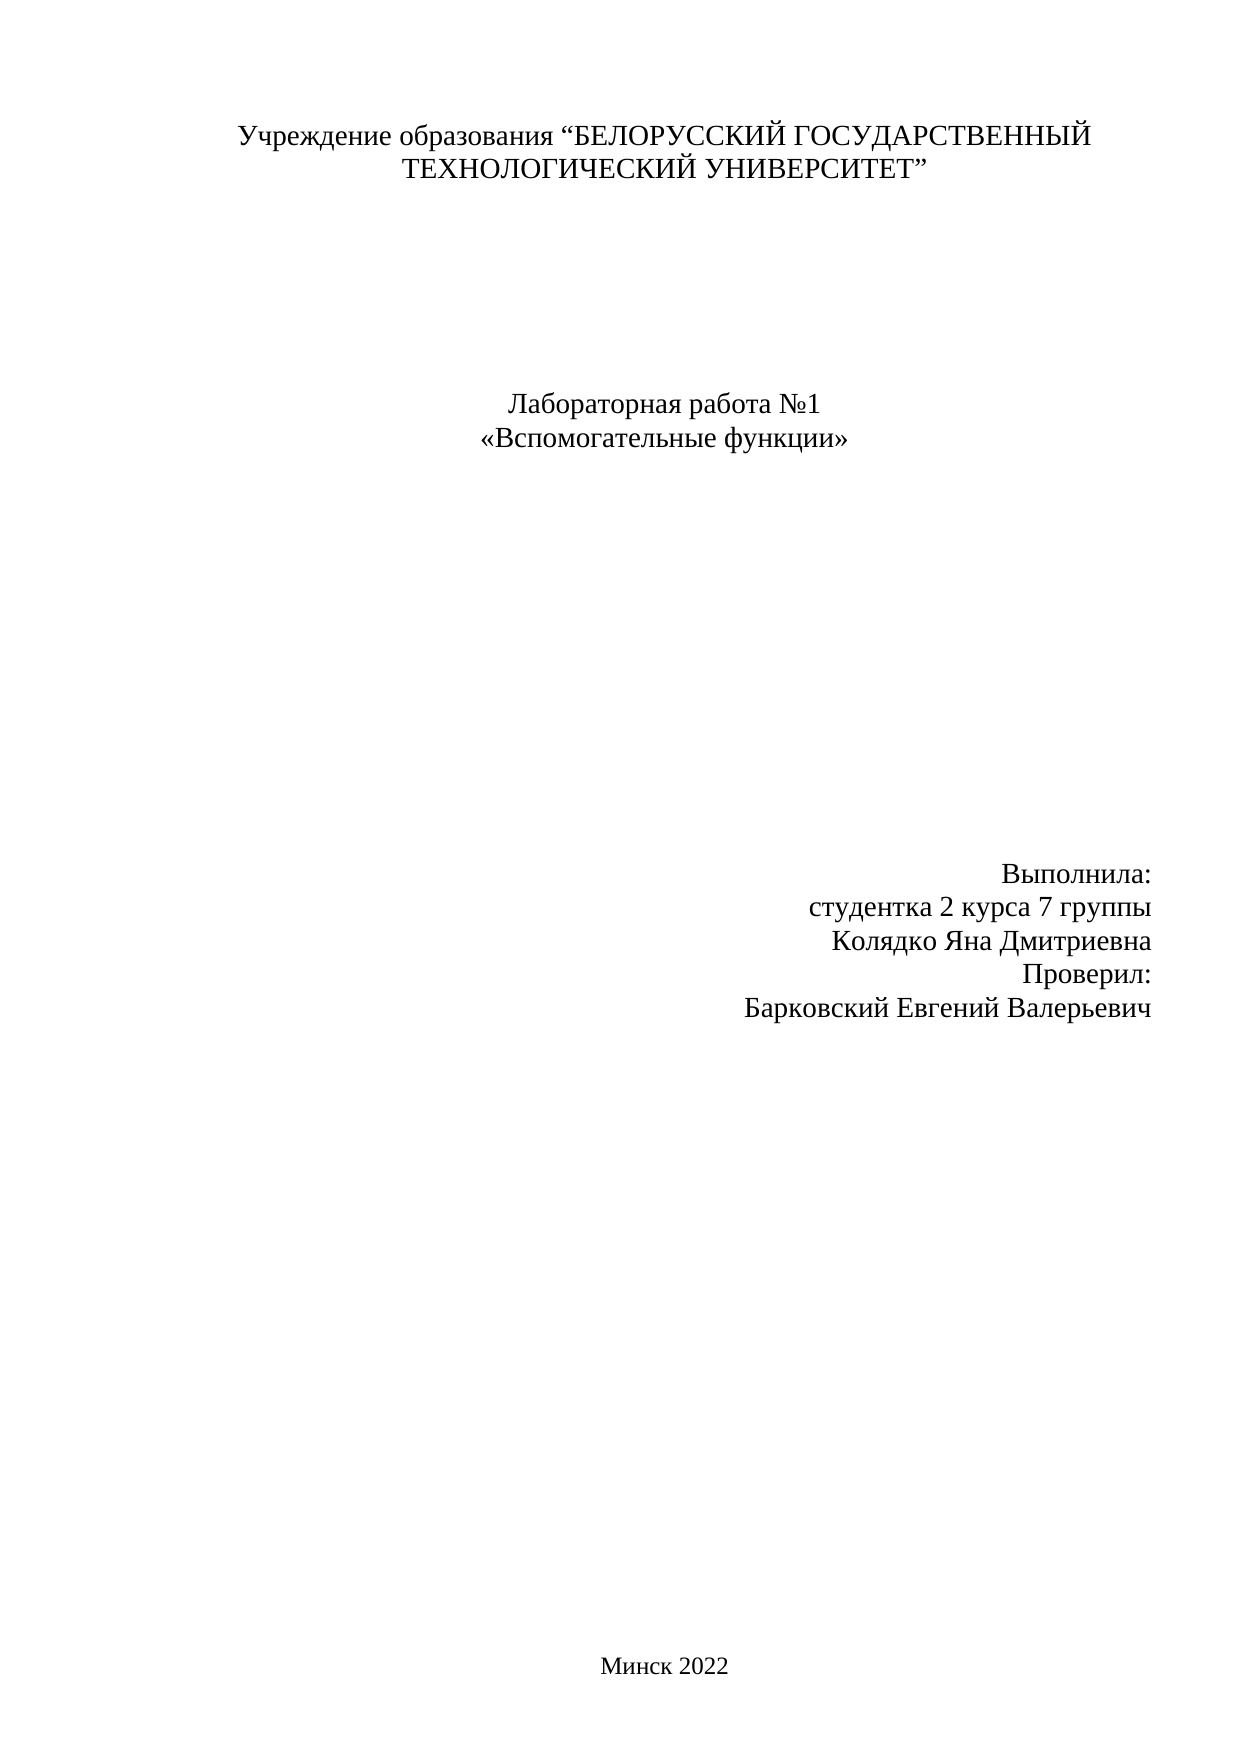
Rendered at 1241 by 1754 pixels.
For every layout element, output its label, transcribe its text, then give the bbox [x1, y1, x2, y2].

text Лабораторная работа №1 [177, 386, 1152, 420]
text Учреждение образования “БЕЛОРУССКИЙ ГОСУДАРСТВЕННЫЙ ТЕХНОЛОГИЧЕСКИЙ УНИВЕРСИТЕТ” [177, 118, 1152, 185]
text Барковский Евгений Валерьевич [177, 990, 1152, 1024]
text студентка 2 курса 7 группы [177, 889, 1152, 923]
text Проверил: [177, 957, 1152, 990]
text Выполнила: [177, 856, 1152, 889]
text Колядко Яна Дмитриевна [177, 923, 1152, 957]
text «Вспомогательные функции» [177, 420, 1152, 453]
